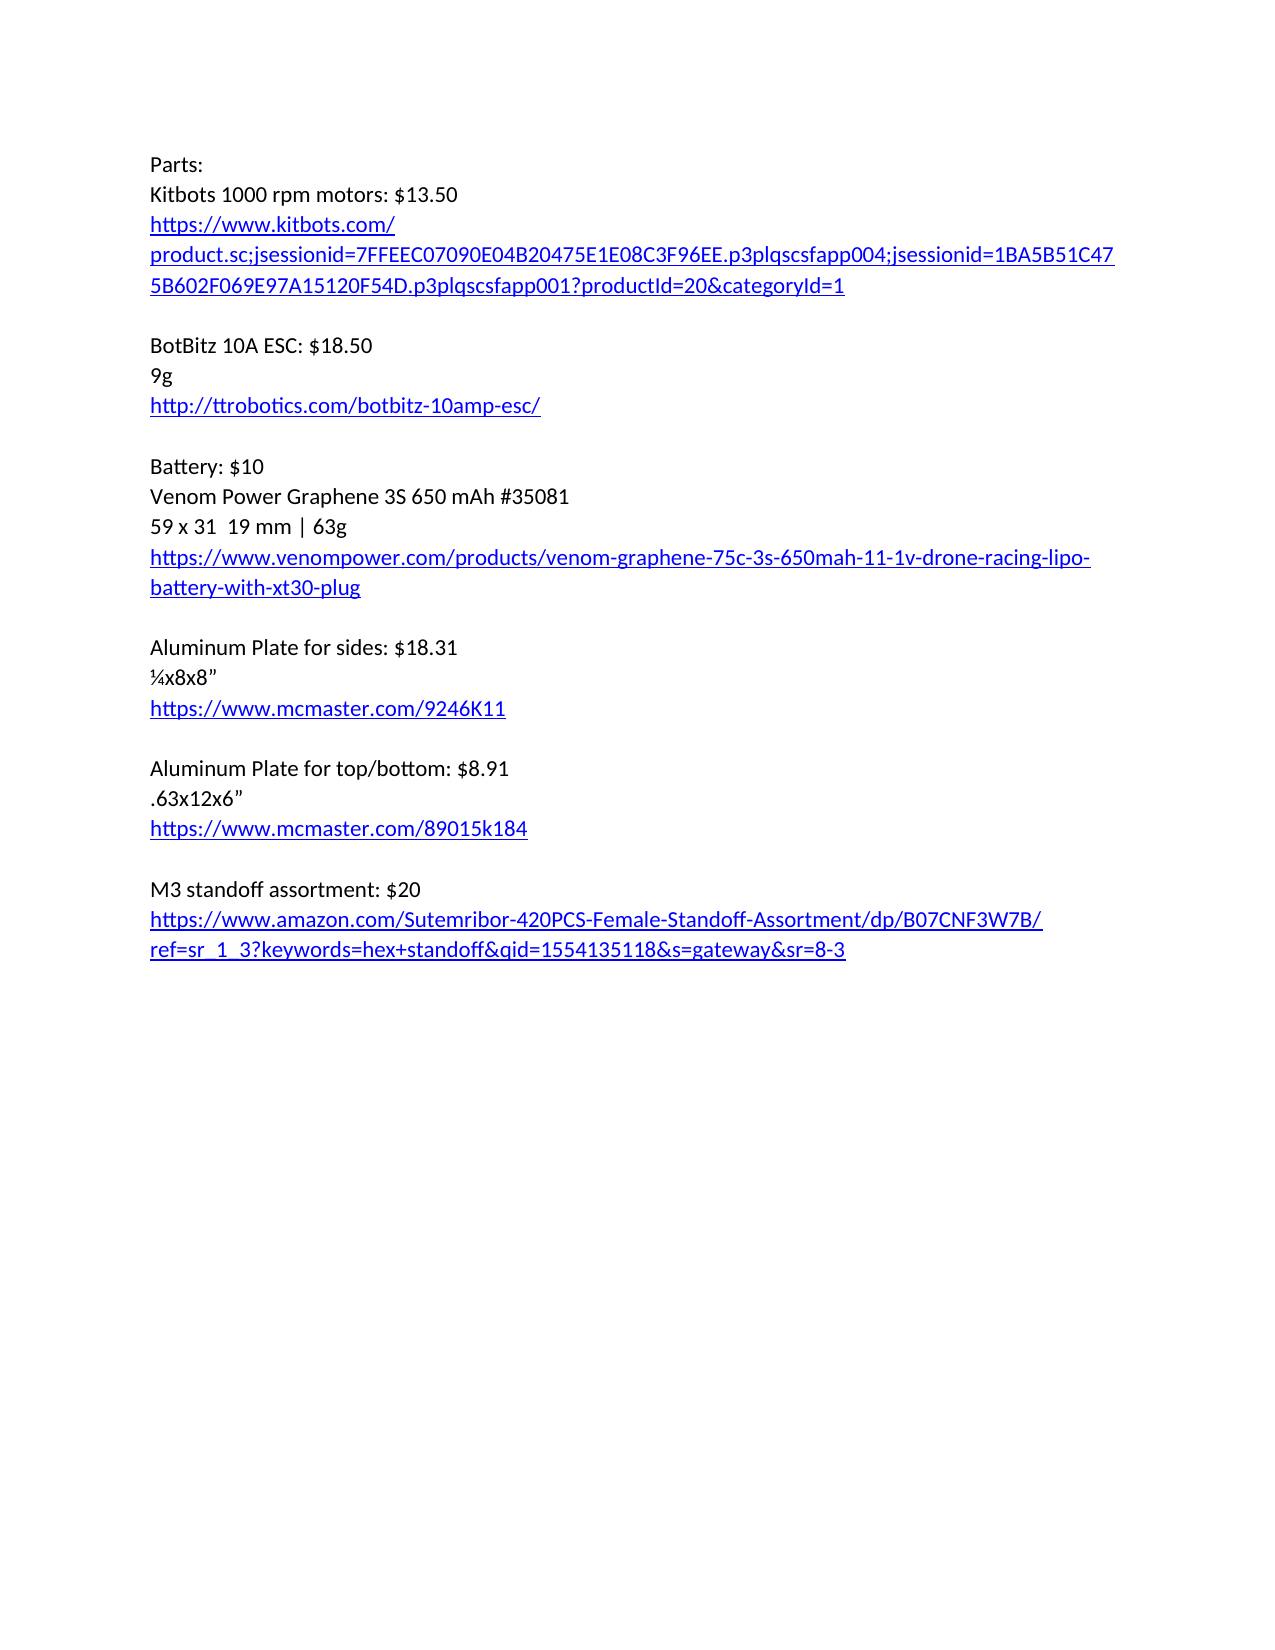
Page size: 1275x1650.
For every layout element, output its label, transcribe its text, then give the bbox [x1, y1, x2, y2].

text https://www.mcmaster.com/89015k184 [150, 814, 1125, 843]
text Kitbots 1000 rpm motors: $13.50 [150, 180, 1125, 208]
text 59 x 31 19 mm | 63g [150, 512, 1125, 541]
text ¼x8x8” [150, 663, 1125, 692]
text https://www.kitbots.com/product.sc;jsessionid=7FFEEC07090E04B20475E1E08C3F96EE.p3plqscsfapp004;jsessionid=1BA5B51C475B602F069E97A15120F54D.p3plqscsfapp001?productId=20&categoryId=1 [150, 210, 1125, 299]
text M3 standoff assortment: $20 [150, 875, 1125, 903]
text Battery: $10 [150, 452, 1125, 480]
text https://www.venompower.com/products/venom-graphene-75c-3s-650mah-11-1v-drone-racing-lipo-battery-with-xt30-plug [150, 543, 1125, 601]
text 9g [150, 361, 1125, 389]
text Aluminum Plate for top/bottom: $8.91 [150, 754, 1125, 782]
text Aluminum Plate for sides: $18.31 [150, 633, 1125, 661]
text https://www.mcmaster.com/9246K11 [150, 694, 1125, 722]
text .63x12x6” [150, 784, 1125, 812]
text Venom Power Graphene 3S 650 mAh #35081 [150, 482, 1125, 510]
text https://www.amazon.com/Sutemribor-420PCS-Female-Standoff-Assortment/dp/B07CNF3W7B/ref=sr_1_3?keywords=hex+standoff&qid=1554135118&s=gateway&sr=8-3 [150, 905, 1125, 963]
text http://ttrobotics.com/botbitz-10amp-esc/ [150, 392, 1125, 420]
text BotBitz 10A ESC: $18.50 [150, 331, 1125, 359]
text Parts: [150, 150, 1125, 178]
